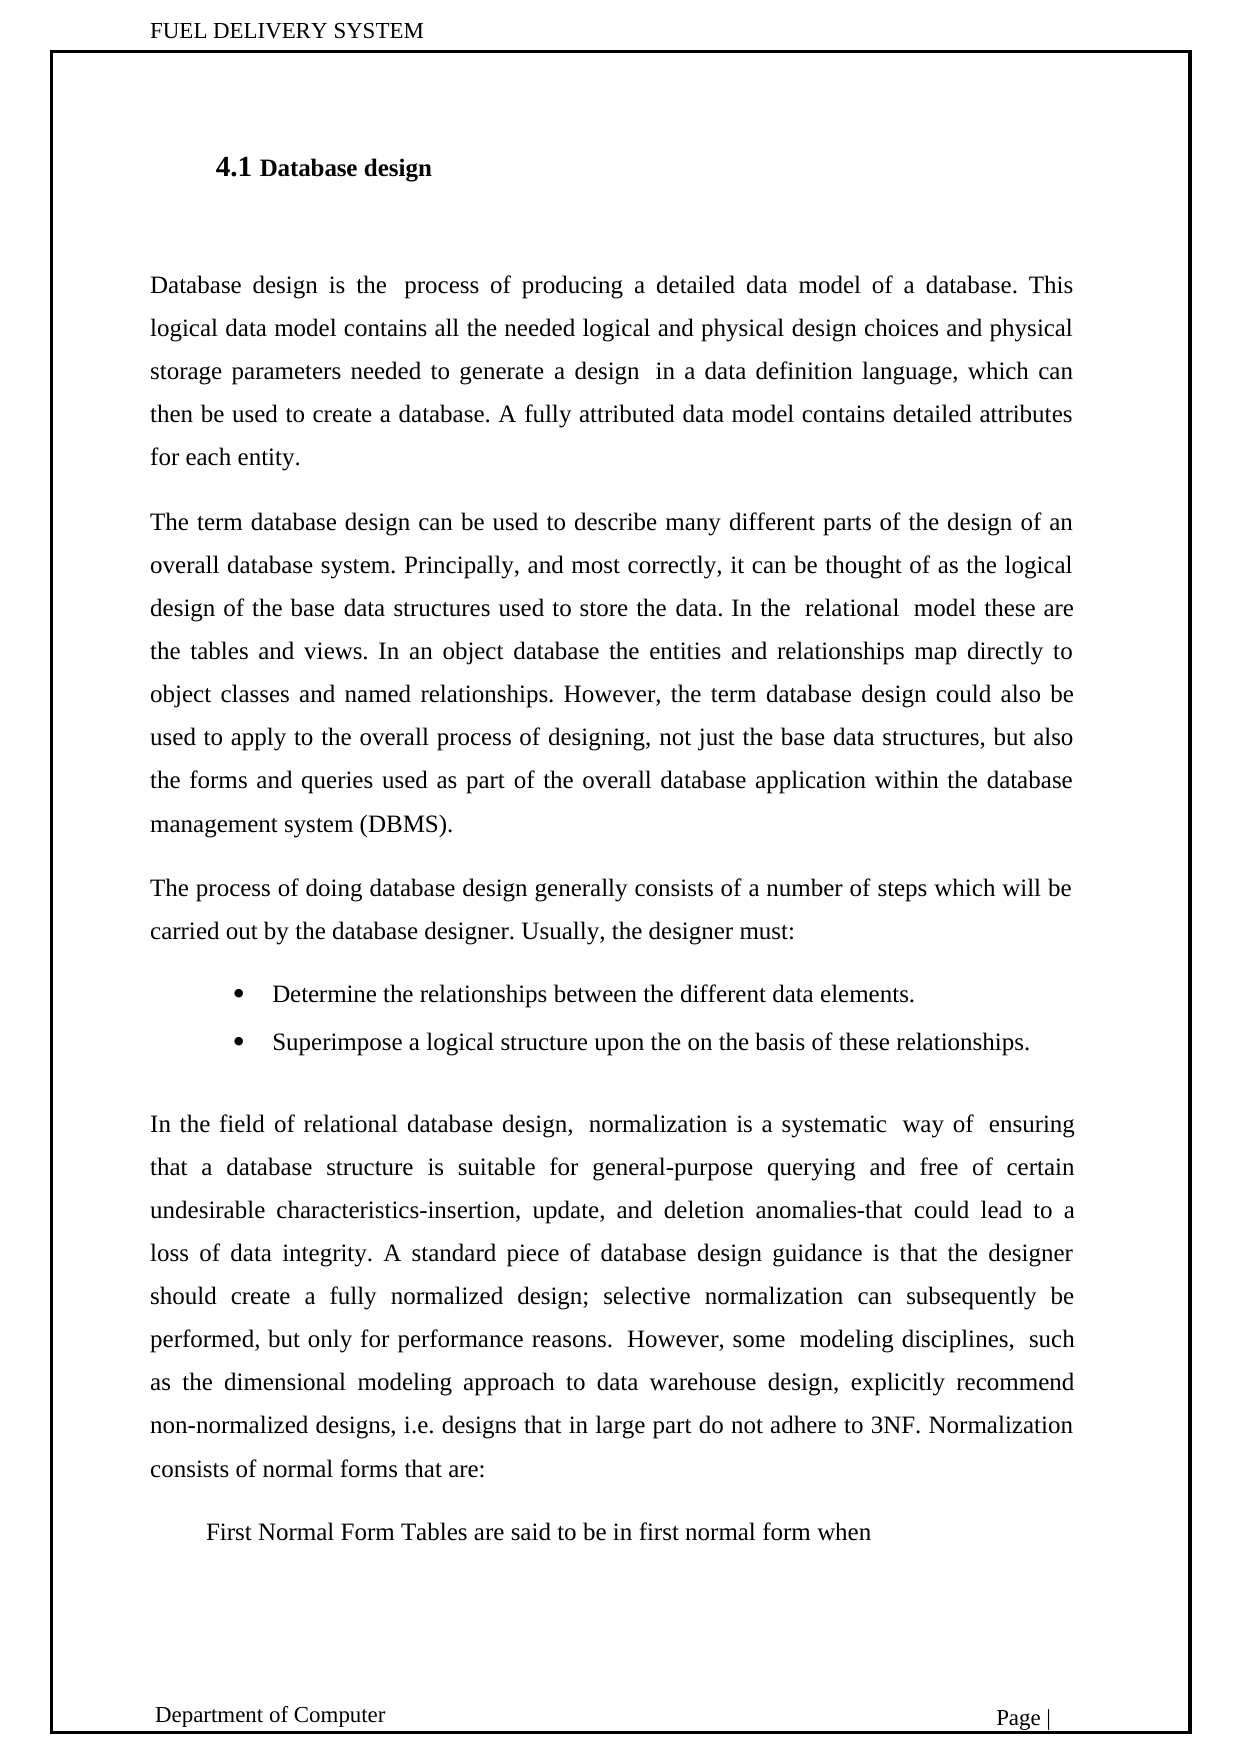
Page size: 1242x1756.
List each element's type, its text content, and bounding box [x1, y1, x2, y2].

text Database design is the process of producing a detailed data model of a database. This logical data model contains all the needed logical and physical design choices and physical storage parameters needed to generate a design in a data definition language, which can then be used to create a database. A fully attributed data model contains detailed attributes for each entity. [150, 270, 1074, 471]
list Determine the relationships between the different data elements. [234, 979, 1148, 1008]
list Superimpose a logical structure upon the on the basis of these relationships. [234, 1027, 1148, 1056]
text First Normal Form Tables are said to be in first normal form when [206, 1517, 1148, 1546]
text The term database design can be used to describe many different parts of the design of an overall database system. Principally, and most correctly, it can be thought of as the logical design of the base data structures used to store the data. In the relational model these are the tables and views. In an object database the entities and relationships map directly to object classes and named relationships. However, the term database design could also be used to apply to the overall process of designing, not just the base data structures, but also the forms and queries used as part of the overall database application within the database management system (DBMS). [150, 507, 1075, 837]
text The process of doing database design generally consists of a number of steps which will be carried out by the database designer. Usually, the designer must: [150, 873, 1074, 944]
text In the field of relational database design, normalization is a systematic way of ensuring that a database structure is suitable for general-purpose querying and free of certain undesirable characteristics-insertion, update, and deletion anomalies-that could lead to a loss of data integrity. A standard piece of database design guidance is that the designer should create a fully normalized design; selective normalization can subsequently be performed, but only for performance reasons. However, some modeling disciplines, such as the dimensional modeling approach to data warehouse design, explicitly recommend non-normalized designs, i.e. designs that in large part do not adhere to 3NF. Normalization consists of normal forms that are: [150, 1109, 1075, 1482]
subtitle Database design [216, 149, 1148, 183]
